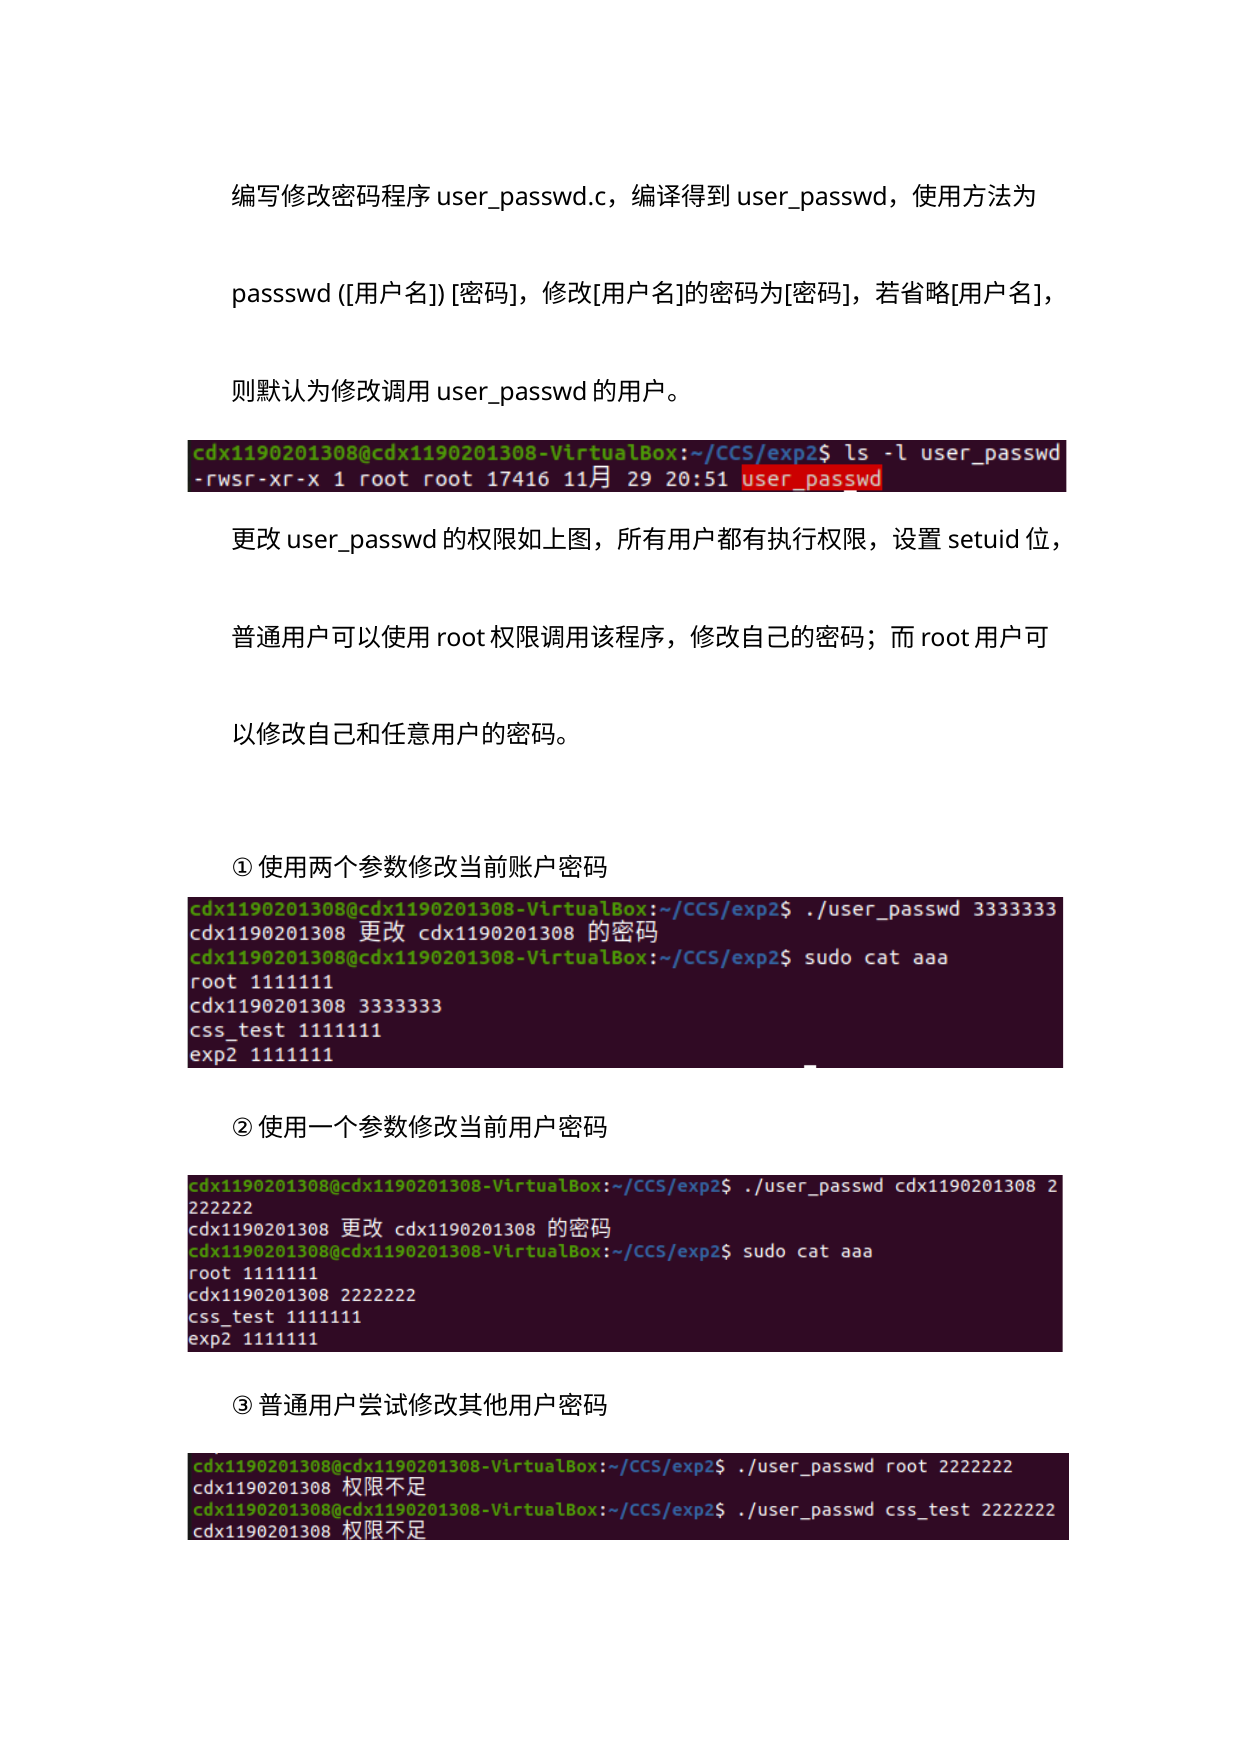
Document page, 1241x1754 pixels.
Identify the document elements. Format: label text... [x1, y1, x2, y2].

list 更改user_passwd的权限如上图，所有用户都有执行权限，设置setuid位，普通用户可以使用root权限调用该程序，修改自己的密码；而root用户可以修改自己和任意用户的密码。 [231, 505, 1053, 765]
list ③普通用户尝试修改其他用户密码 [231, 1371, 1053, 1436]
list ②使用一个参数修改当前用户密码 [231, 1093, 1053, 1158]
picture [187, 1175, 1063, 1352]
picture [187, 1453, 1069, 1540]
picture [187, 897, 1064, 1068]
list 编写修改密码程序user_passwd.c，编译得到user_passwd，使用方法为passswd ([用户名]) [密码]，修改[用户名]的密码为[密码]，若省略[用户名]，则默认为修改调用user_passwd的用户。 [231, 162, 1053, 422]
text ①使用两个参数修改当前账户密码 [187, 833, 1053, 897]
picture [187, 440, 1067, 492]
